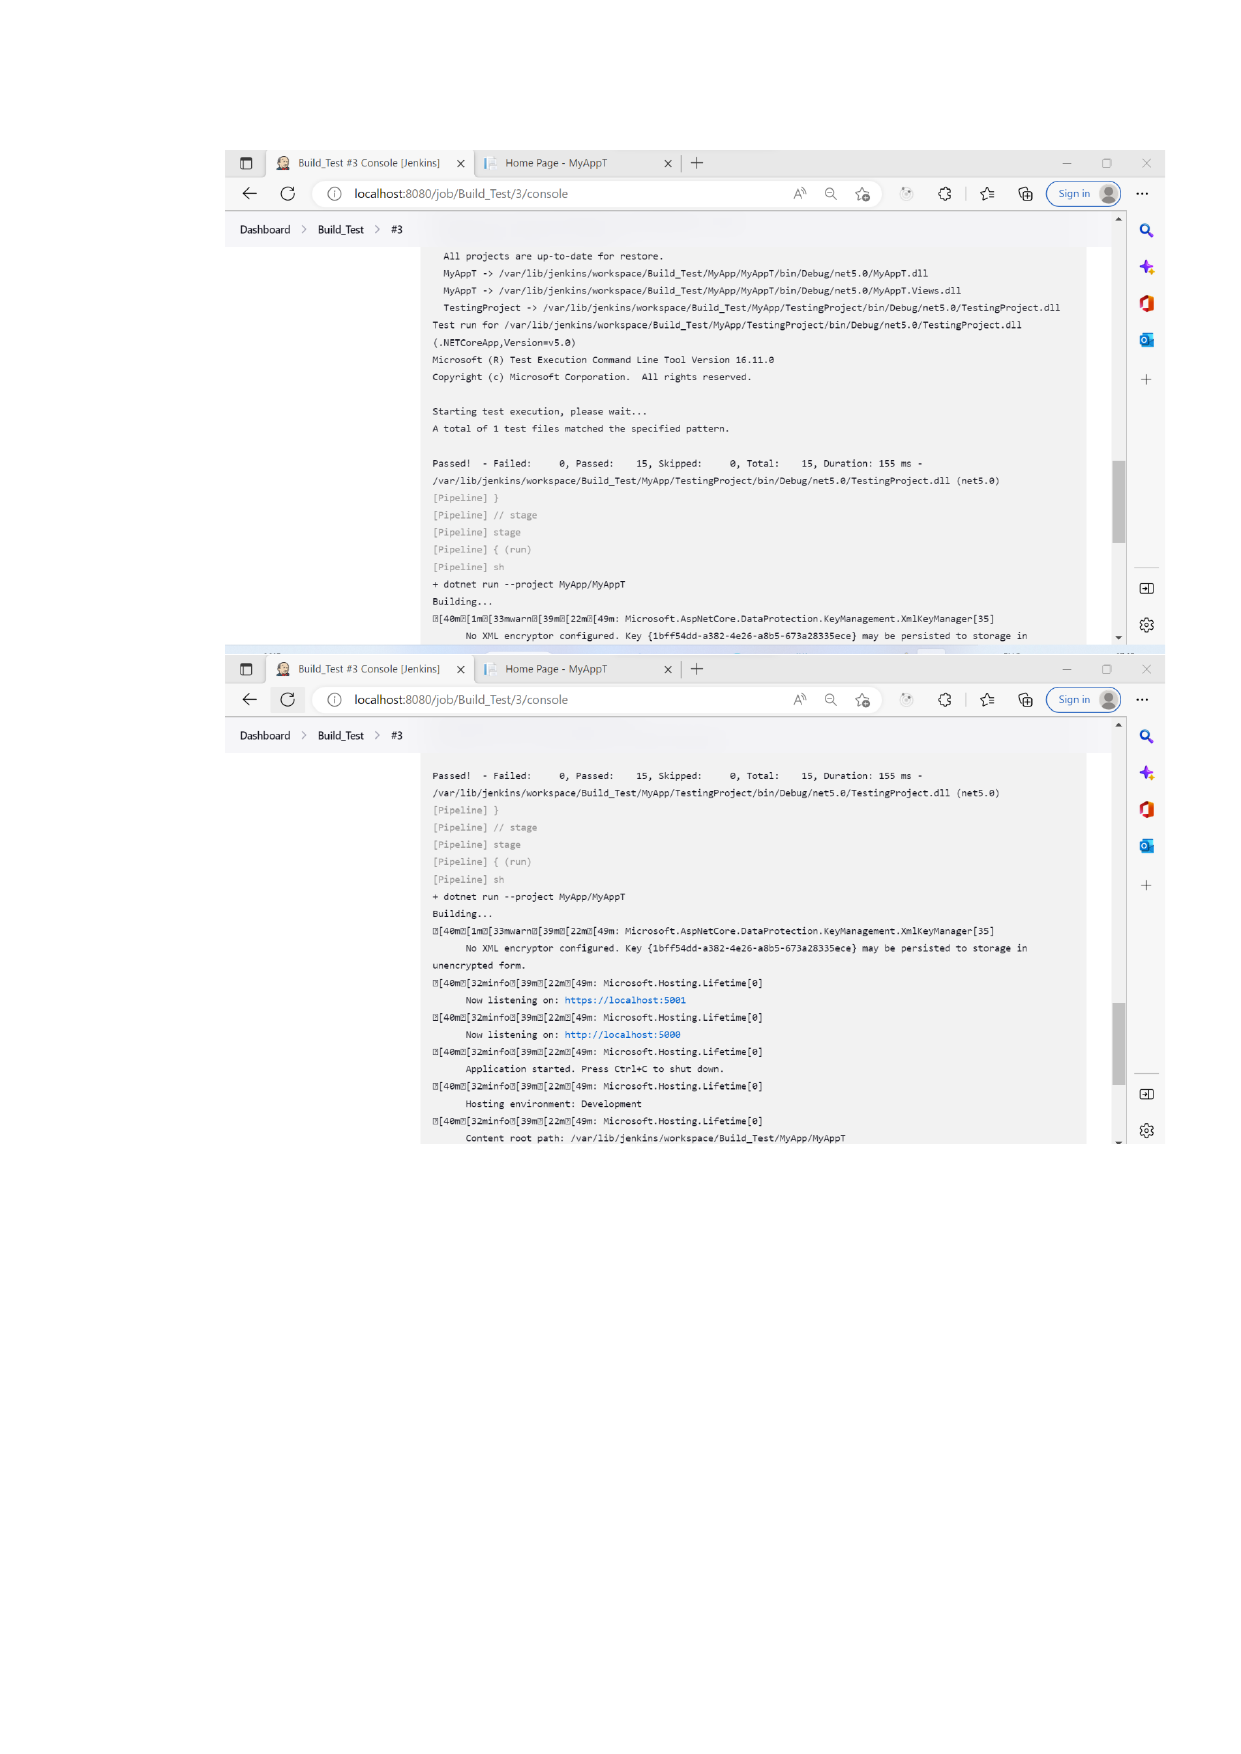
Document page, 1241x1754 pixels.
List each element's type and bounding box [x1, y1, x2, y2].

picture [225, 655, 1166, 1144]
picture [225, 150, 1166, 654]
